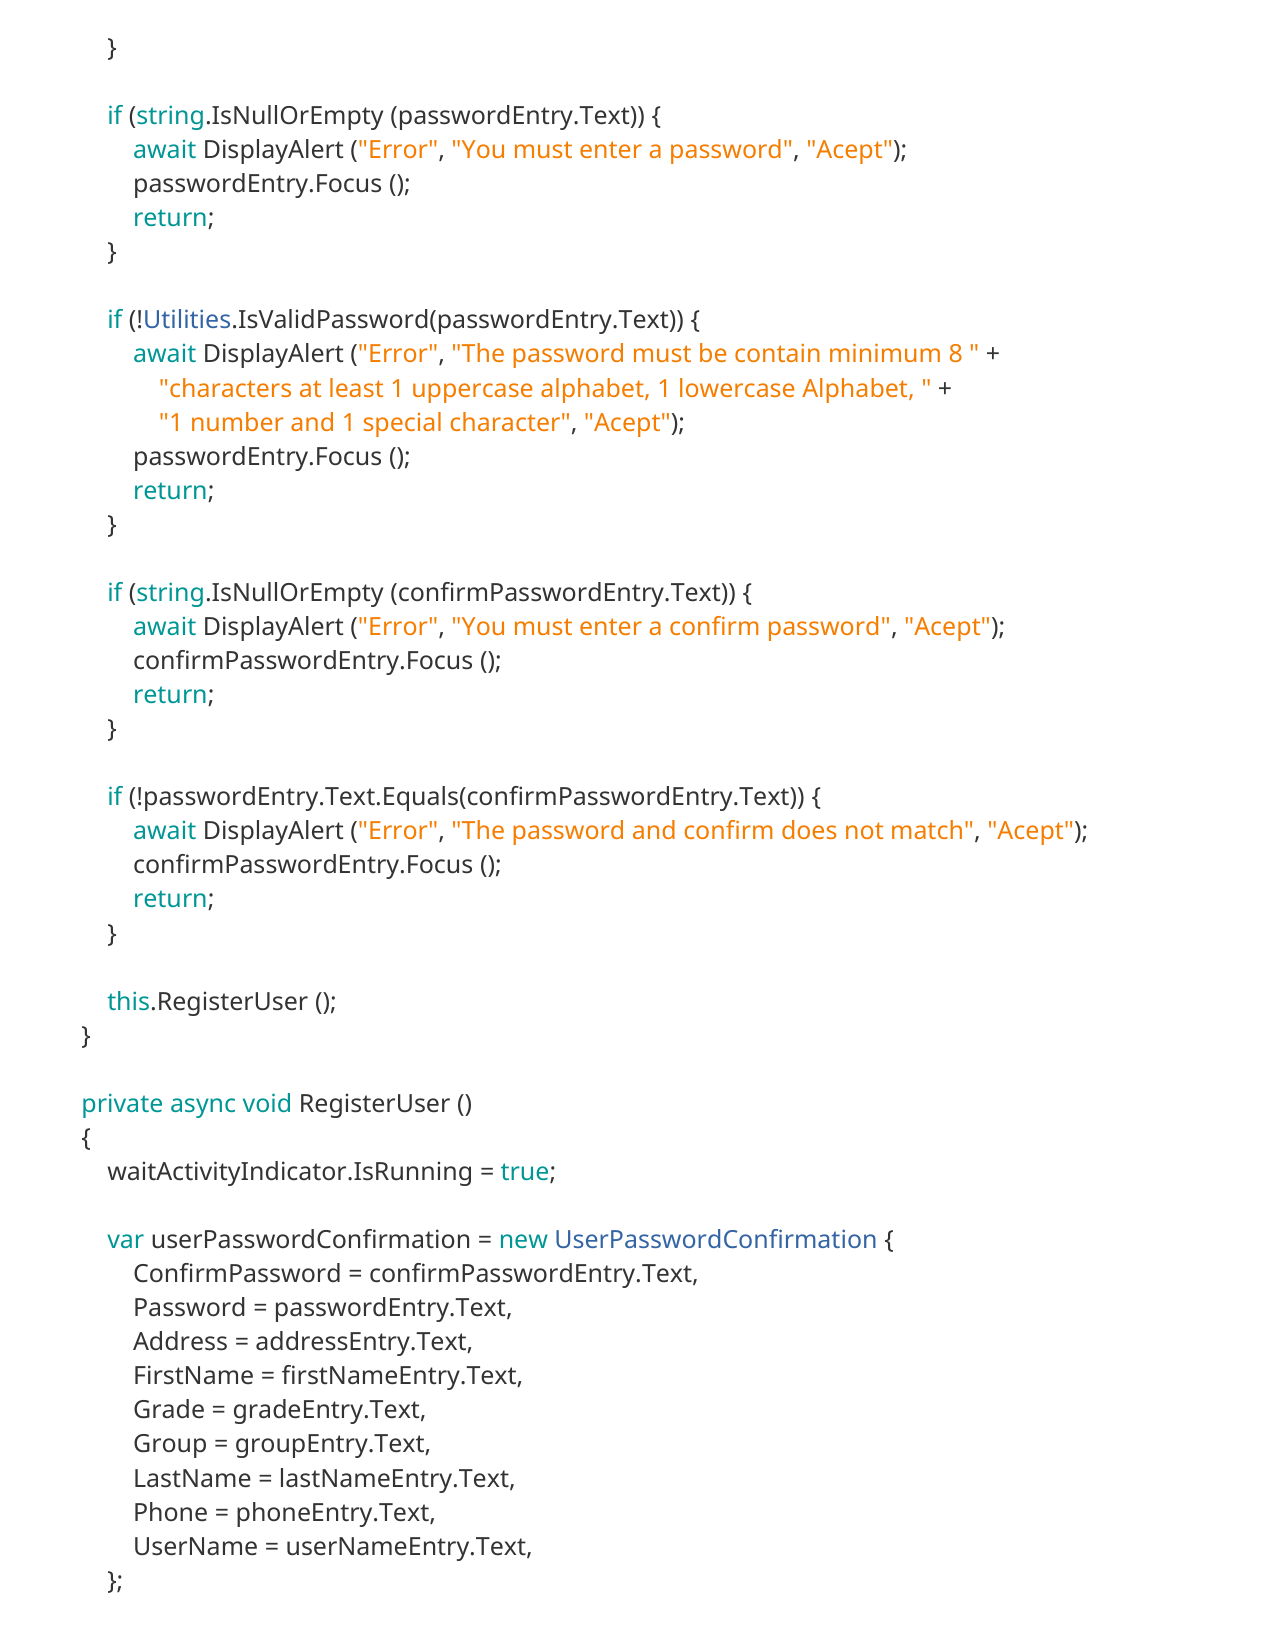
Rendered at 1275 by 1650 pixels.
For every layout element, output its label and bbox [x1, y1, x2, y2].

text [29, 29, 1245, 1596]
